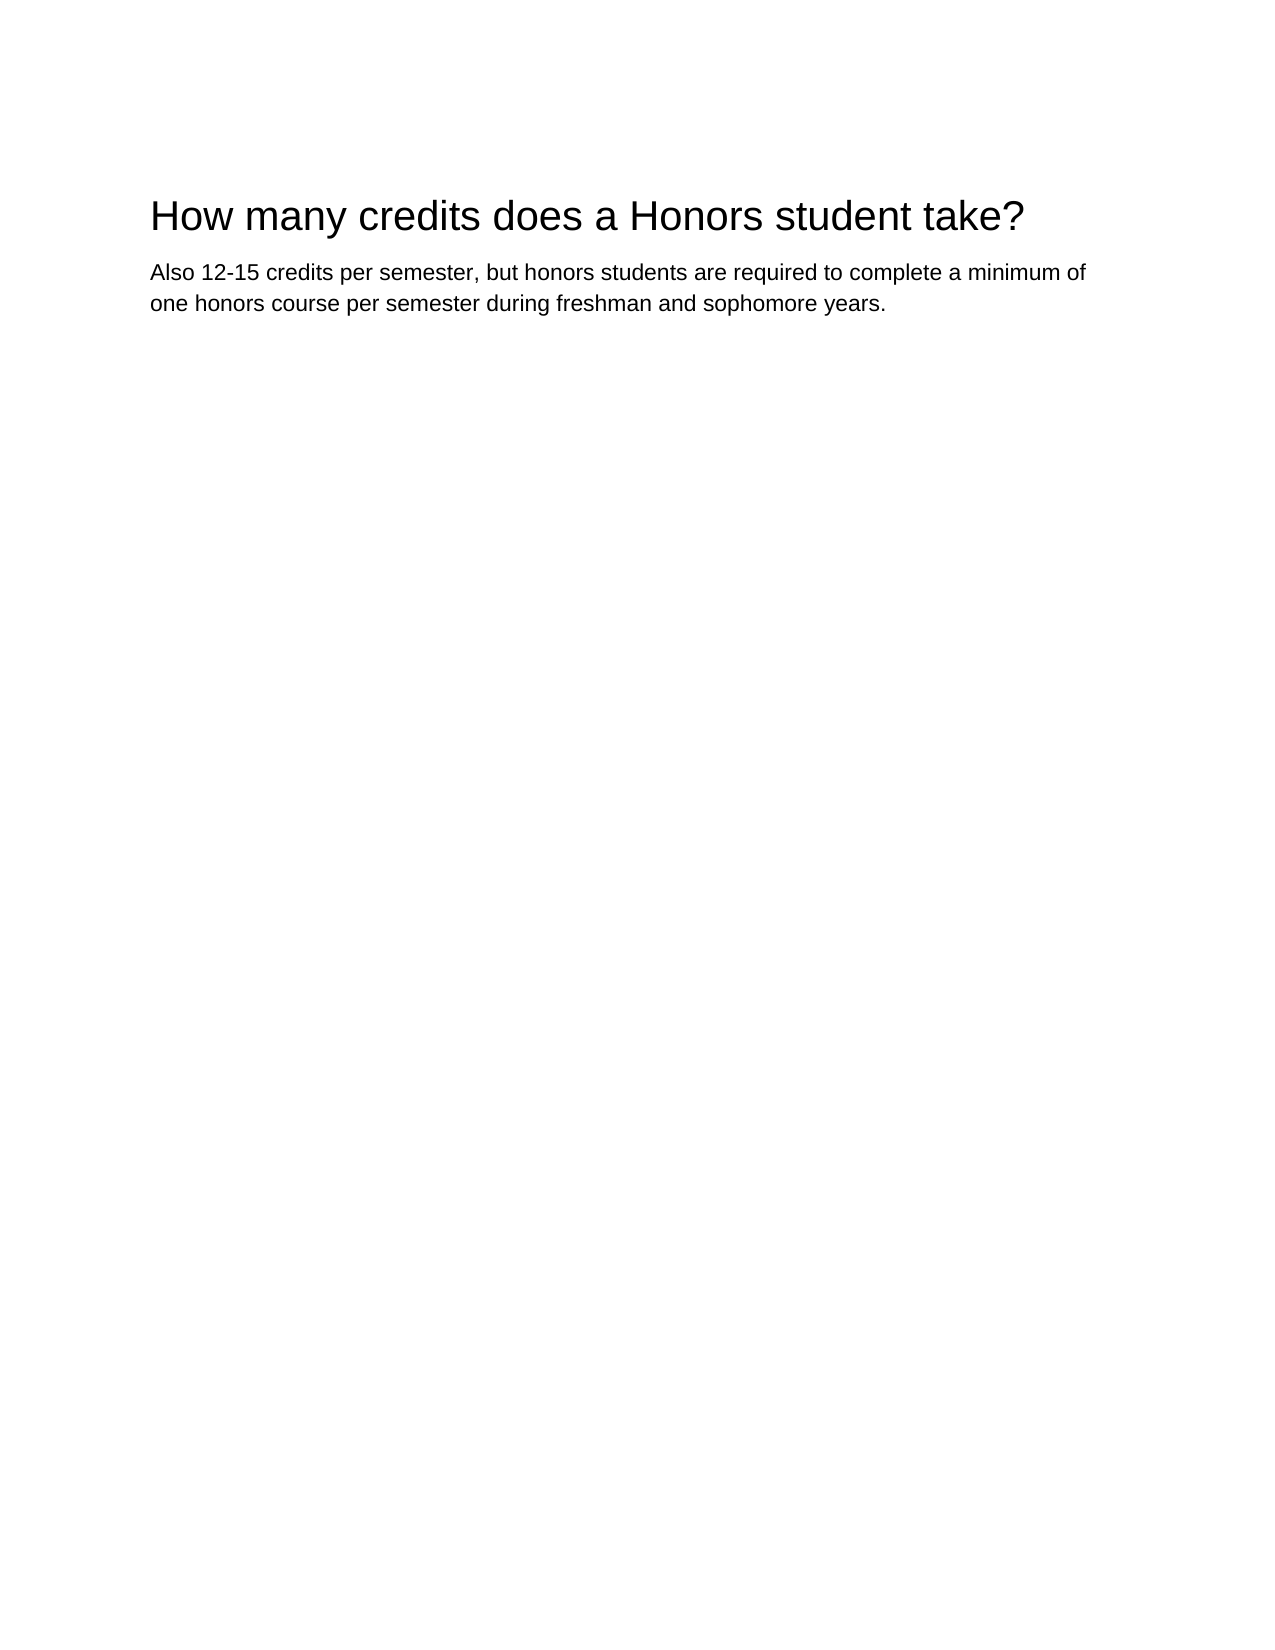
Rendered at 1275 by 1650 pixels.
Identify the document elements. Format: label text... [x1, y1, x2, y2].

text Also 12-15 credits per semester, but honors students are required to complete a minimum of one honors course per semester during freshman and sophomore years. [150, 259, 1125, 316]
subtitle How many credits does a Honors student take? [150, 192, 1125, 239]
